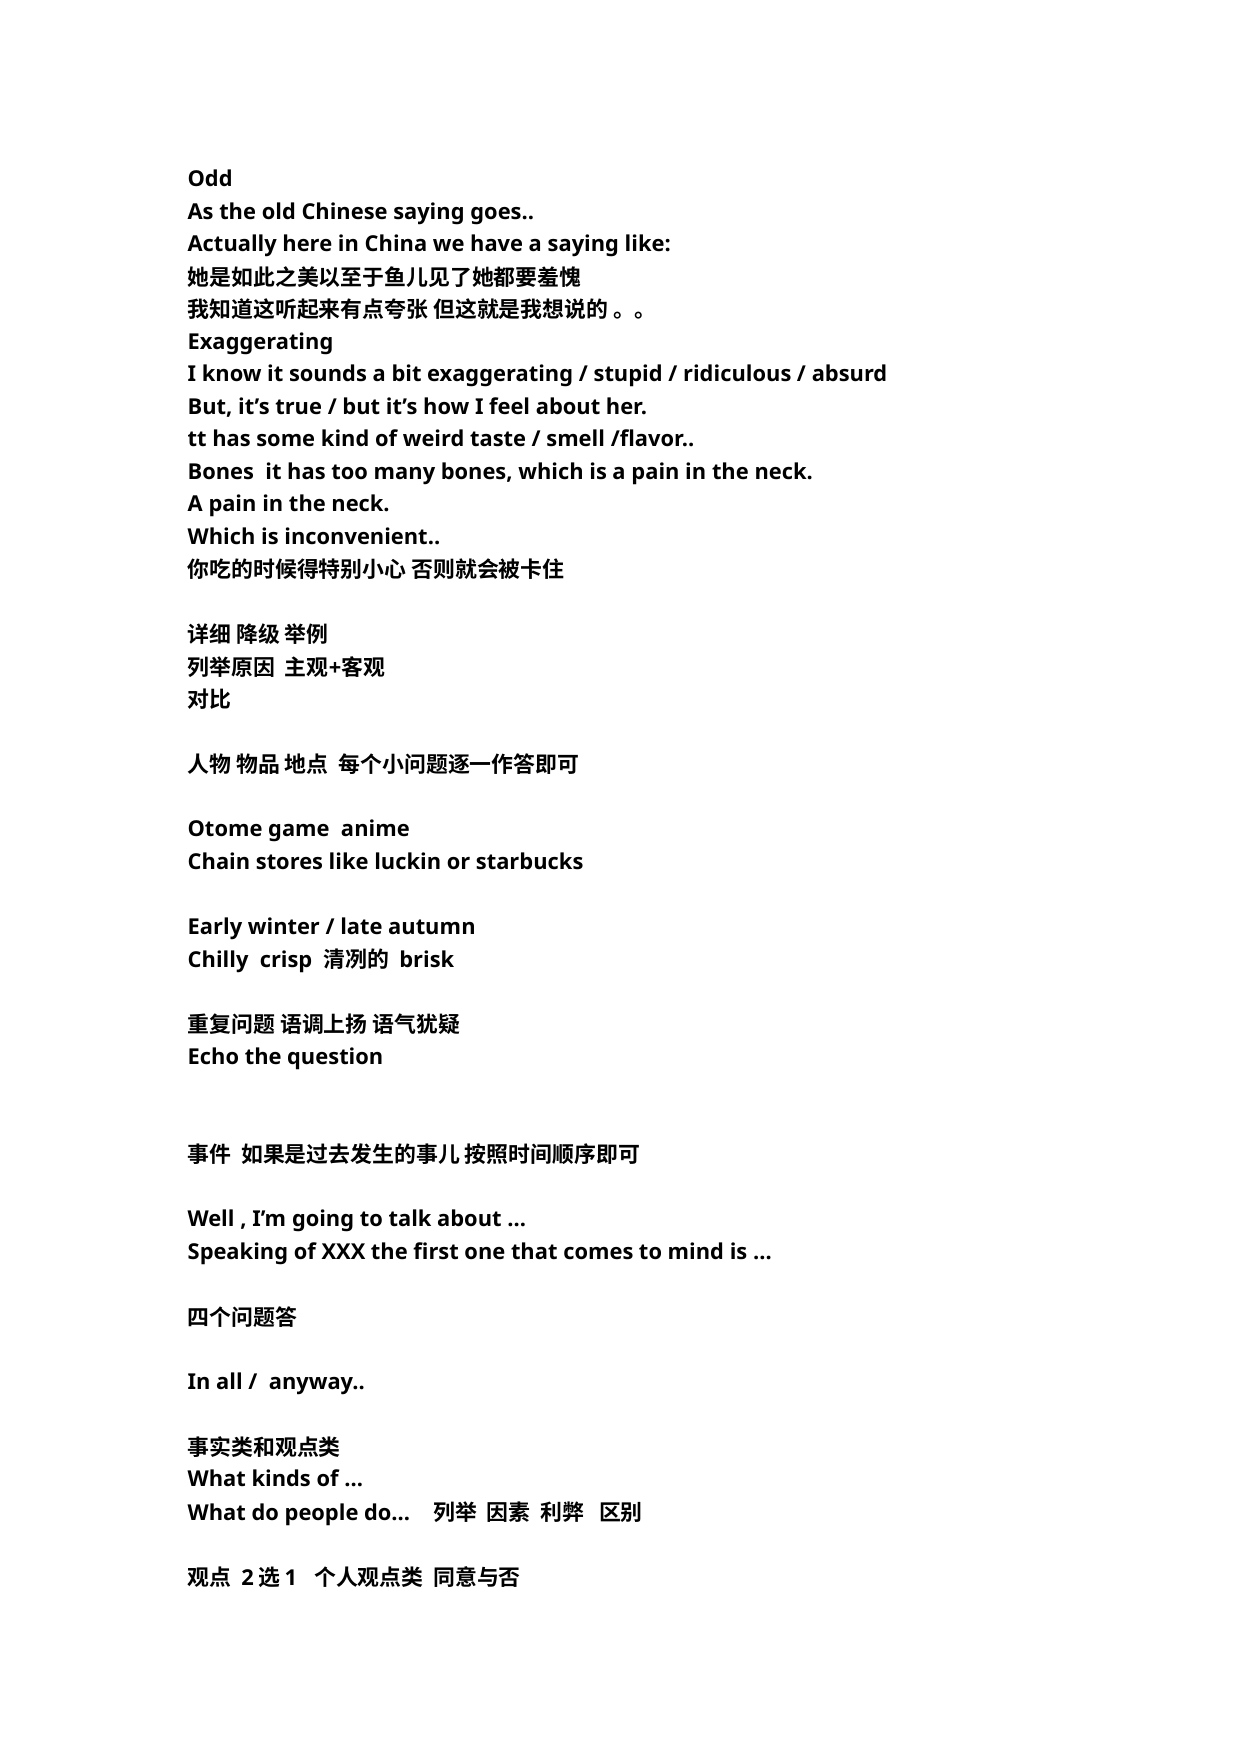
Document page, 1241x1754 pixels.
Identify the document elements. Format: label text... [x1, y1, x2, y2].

text 详细 降级 举例 [187, 617, 1053, 649]
text A pain in the neck. [187, 487, 1053, 519]
text But, it’s true / but it’s how I feel about her. [187, 389, 1053, 422]
text 人物 物品 地点 每个小问题逐一作答即可 [187, 747, 1053, 779]
text Chain stores like luckin or starbucks [187, 844, 1053, 877]
text 我知道这听起来有点夸张 但这就是我想说的 。。 [187, 292, 1053, 324]
text Speaking of XXX the first one that comes to mind is … [187, 1234, 1053, 1267]
text In all / anyway.. [187, 1364, 1053, 1397]
text 对比 [187, 682, 1053, 714]
text 重复问题 语调上扬 语气犹疑 [187, 1007, 1053, 1039]
text Odd [187, 162, 1053, 194]
text Exaggerating [187, 324, 1053, 357]
text Echo the question [187, 1039, 1053, 1072]
text 你吃的时候得特别小心 否则就会被卡住 [187, 552, 1053, 584]
text 列举原因 主观+客观 [187, 649, 1053, 682]
text tt has some kind of weird taste / smell /flavor.. [187, 422, 1053, 454]
text Early winter / late autumn [187, 909, 1053, 942]
text Well , I’m going to talk about … [187, 1202, 1053, 1234]
text 观点 2选1 个人观点类 同意与否 [187, 1559, 1053, 1592]
text 四个问题答 [187, 1299, 1053, 1332]
text I know it sounds a bit exaggerating / stupid / ridiculous / absurd [187, 357, 1053, 389]
text Bones it has too many bones, which is a pain in the neck. [187, 454, 1053, 487]
text What kinds of … [187, 1462, 1053, 1494]
text Otome game anime [187, 812, 1053, 844]
text 她是如此之美以至于鱼儿见了她都要羞愧 [187, 259, 1053, 292]
text As the old Chinese saying goes.. [187, 194, 1053, 227]
text Actually here in China we have a saying like: [187, 227, 1053, 259]
text Which is inconvenient.. [187, 519, 1053, 552]
text 事件 如果是过去发生的事儿 按照时间顺序即可 [187, 1137, 1053, 1169]
text 事实类和观点类 [187, 1429, 1053, 1462]
text What do people do… 列举 因素 利弊 区别 [187, 1494, 1053, 1527]
text Chilly crisp 清冽的 brisk [187, 942, 1053, 974]
